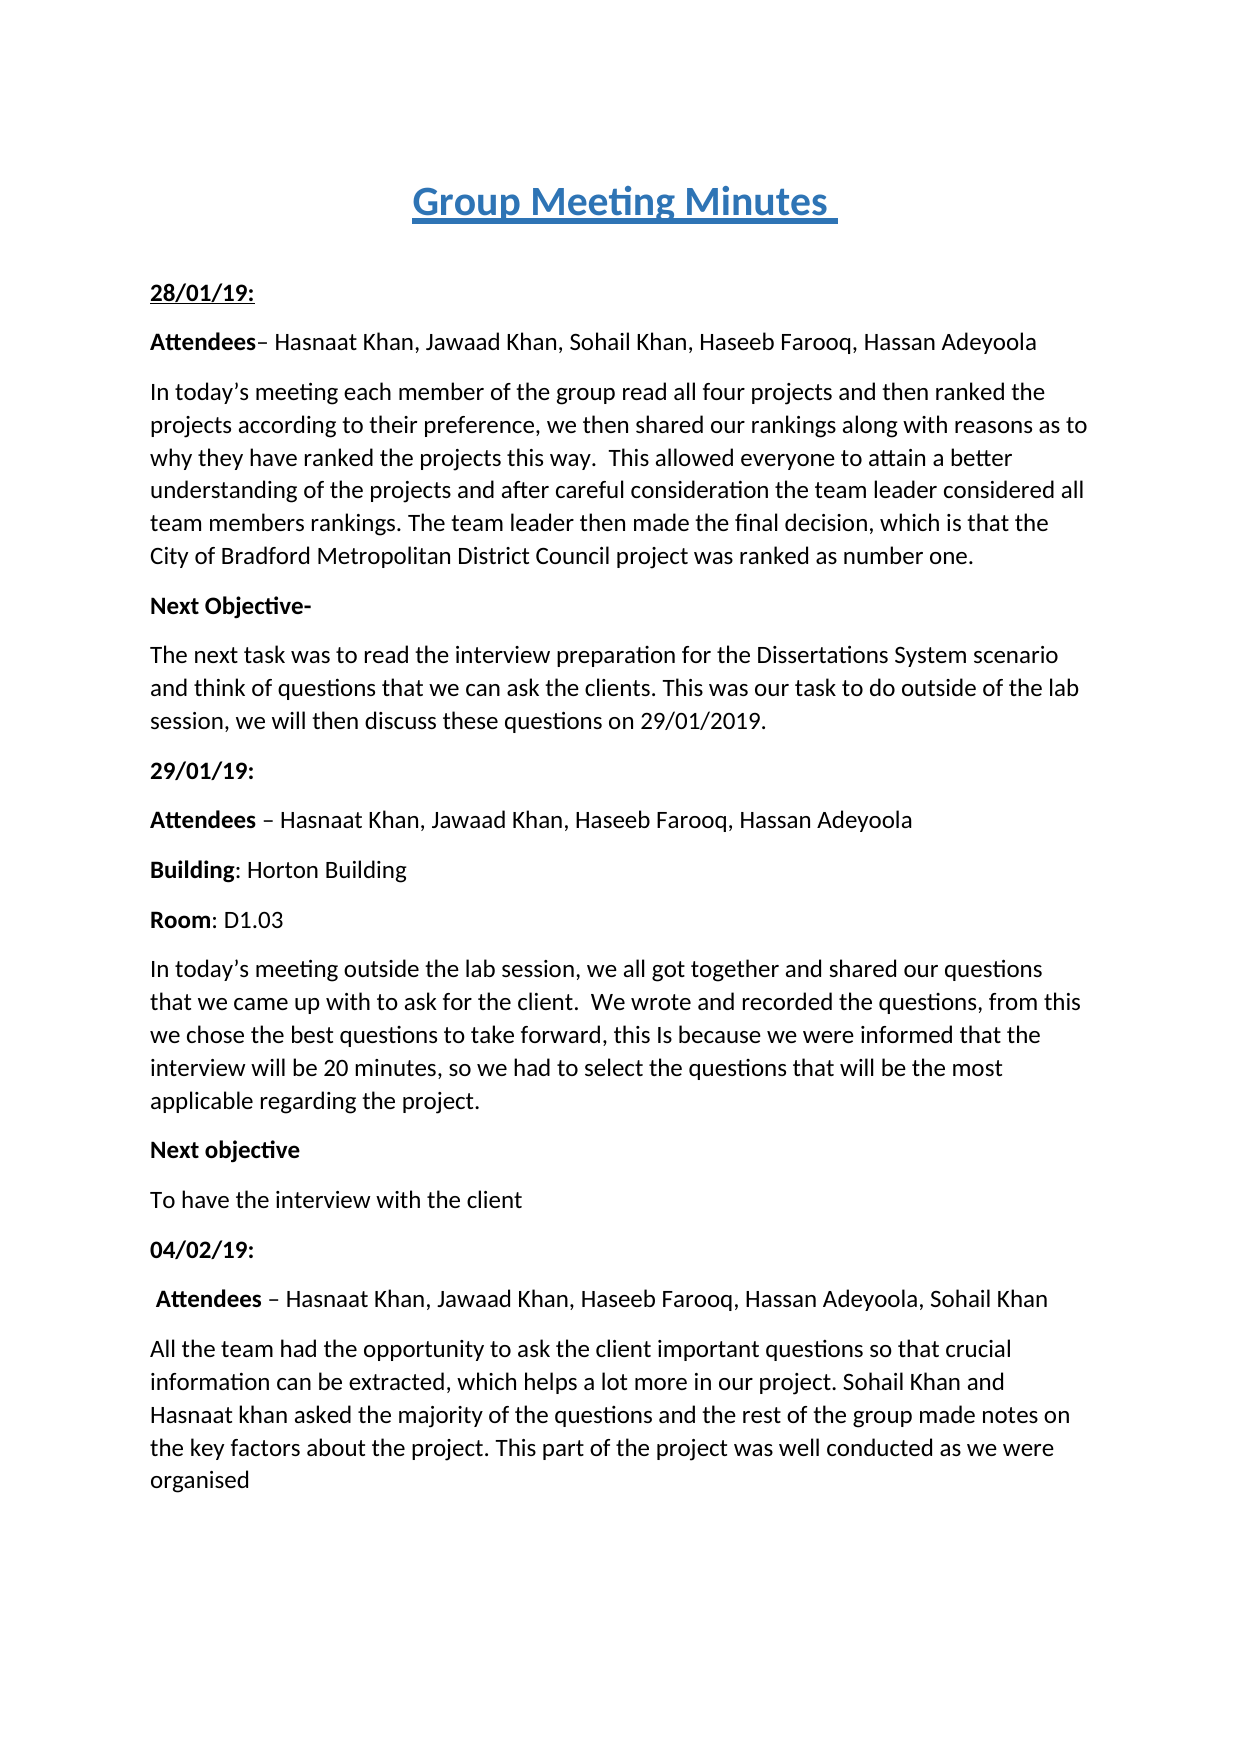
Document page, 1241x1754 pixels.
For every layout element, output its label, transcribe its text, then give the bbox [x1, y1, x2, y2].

text 04/02/19: [150, 1234, 1090, 1264]
text Attendees– Hasnaat Khan, Jawaad Khan, Sohail Khan, Haseeb Farooq, Hassan Adeyoola [150, 326, 1090, 357]
subtitle Group Meeting Minutes [150, 175, 1090, 226]
text Next Objective- [150, 590, 1090, 621]
text 28/01/19: [150, 277, 1090, 307]
text Room: D1.03 [150, 904, 1090, 934]
text Attendees – Hasnaat Khan, Jawaad Khan, Haseeb Farooq, Hassan Adeyoola, Sohail Khan [150, 1283, 1090, 1314]
text In today’s meeting each member of the group read all four projects and then ranked the projects according to their preference, we then shared our rankings along with reasons as to why they have ranked the projects this way. This allowed everyone to attain a better understanding of the projects and after careful consideration the team leader considered all team members rankings. The team leader then made the final decision, which is that the City of Bradford Metropolitan District Council project was ranked as number one. [150, 376, 1090, 571]
text In today’s meeting outside the lab session, we all got together and shared our questions that we came up with to ask for the client. We wrote and recorded the questions, from this we chose the best questions to take forward, this Is because we were informed that the interview will be 20 minutes, so we had to select the questions that will be the most applicable regarding the project. [150, 953, 1090, 1116]
text All the team had the opportunity to ask the client important questions so that crucial information can be extracted, which helps a lot more in our project. Sohail Khan and Hasnaat khan asked the majority of the questions and the rest of the group made notes on the key factors about the project. This part of the project was well conducted as we were organised [150, 1333, 1090, 1495]
text Attendees – Hasnaat Khan, Jawaad Khan, Haseeb Farooq, Hassan Adeyoola [150, 805, 1090, 835]
text The next task was to read the interview preparation for the Dissertations System scenario and think of questions that we can ask the clients. This was our task to do outside of the lab session, we will then discuss these questions on 29/01/2019. [150, 640, 1090, 736]
text Next objective [150, 1135, 1090, 1165]
text 29/01/19: [150, 755, 1090, 786]
text To have the interview with the client [150, 1184, 1090, 1215]
text Building: Horton Building [150, 854, 1090, 885]
